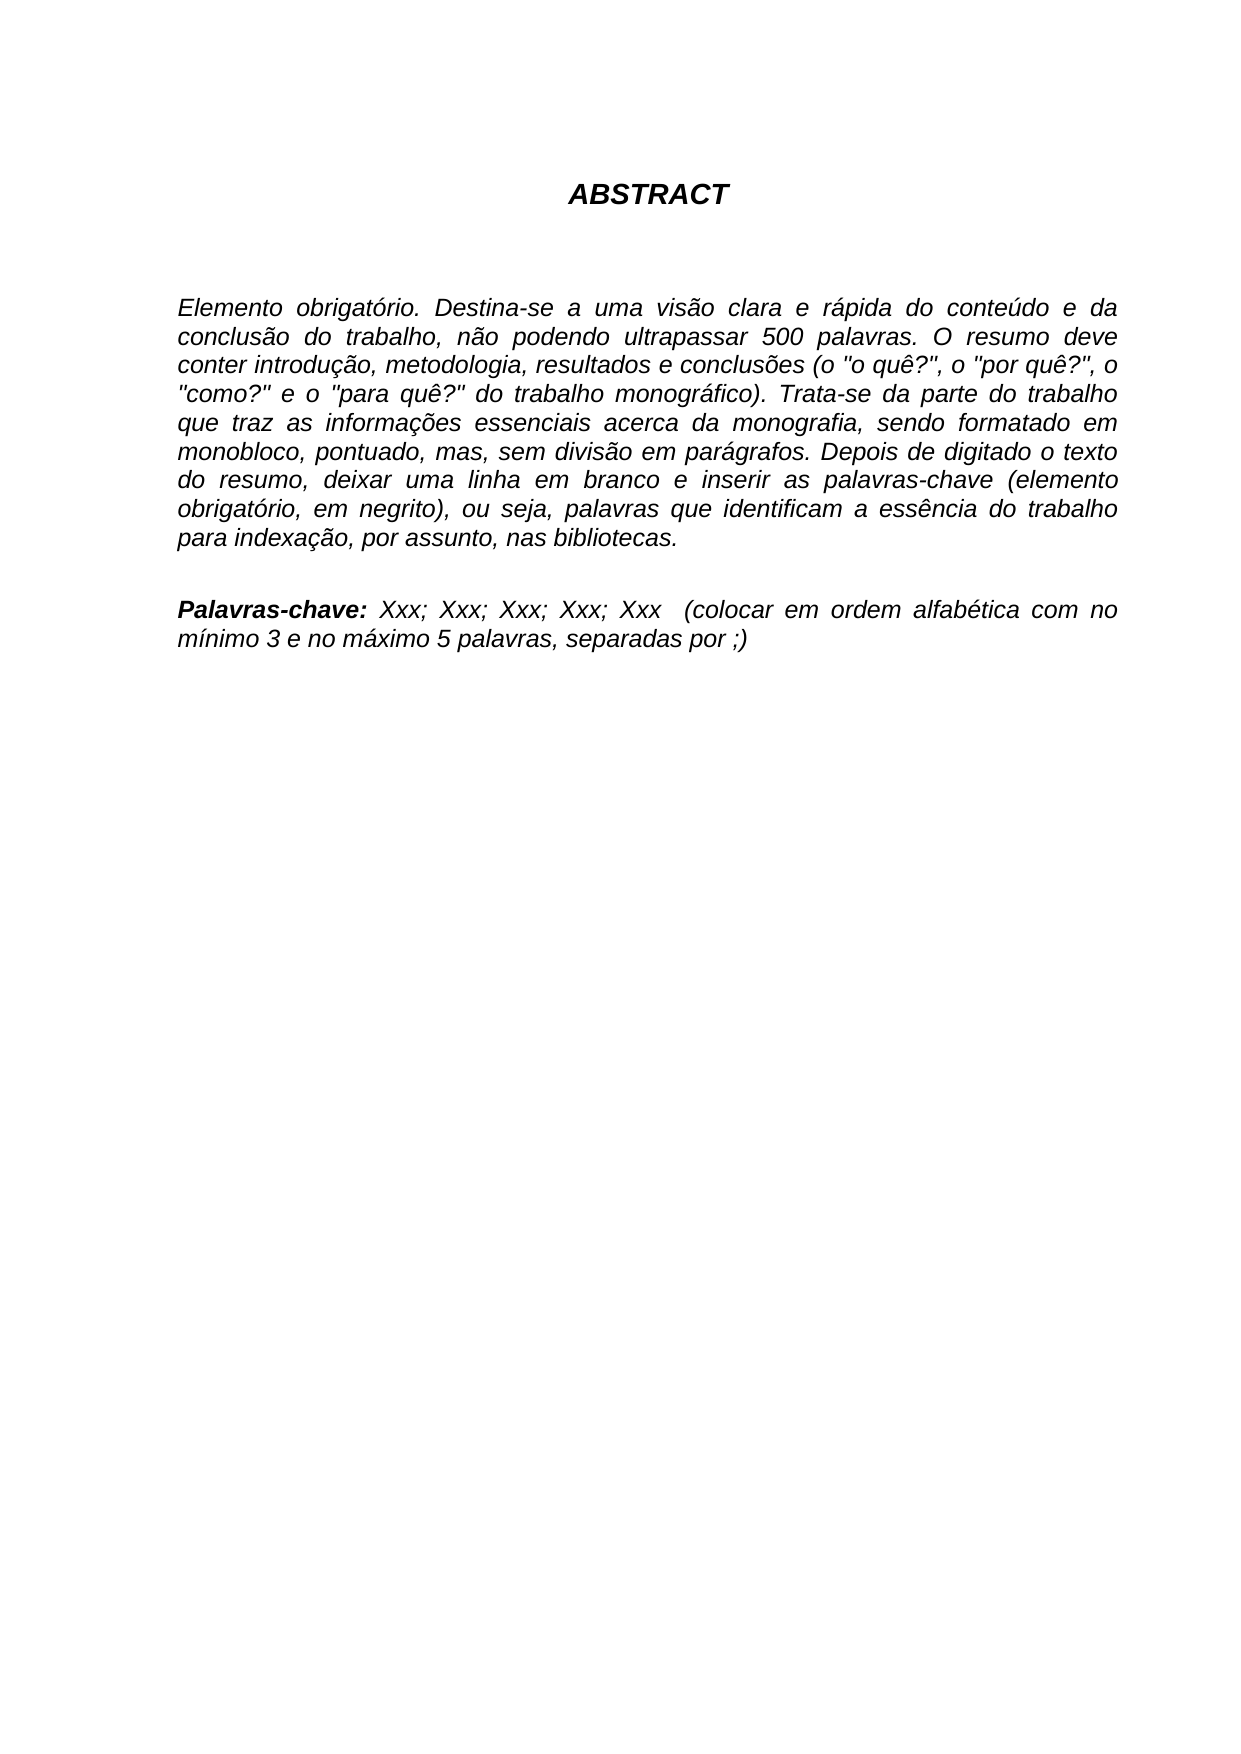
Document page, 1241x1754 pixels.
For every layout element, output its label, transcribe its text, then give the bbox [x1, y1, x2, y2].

text Palavras-chave: Xxx; Xxx; Xxx; Xxx; Xxx (colocar em ordem alfabética com no mínimo 3 e no máximo 5 palavras, separadas por ;) [177, 595, 1122, 653]
text ABSTRACT [177, 177, 1122, 211]
text Elemento obrigatório. Destina-se a uma visão clara e rápida do conteúdo e da conclusão do trabalho, não podendo ultrapassar 500 palavras. O resumo deve conter introdução, metodologia, resultados e conclusões (o "o quê?", o "por quê?", o "como?" e o "para quê?" do trabalho monográfico). Trata-se da parte do trabalho que traz as informações essenciais acerca da monografia, sendo formatado em monobloco, pontuado, mas, sem divisão em parágrafos. Depois de digitado o texto do resumo, deixar uma linha em branco e inserir as palavras-chave (elemento obrigatório, em negrito), ou seja, palavras que identificam a essência do trabalho para indexação, por assunto, nas bibliotecas. [177, 293, 1122, 552]
